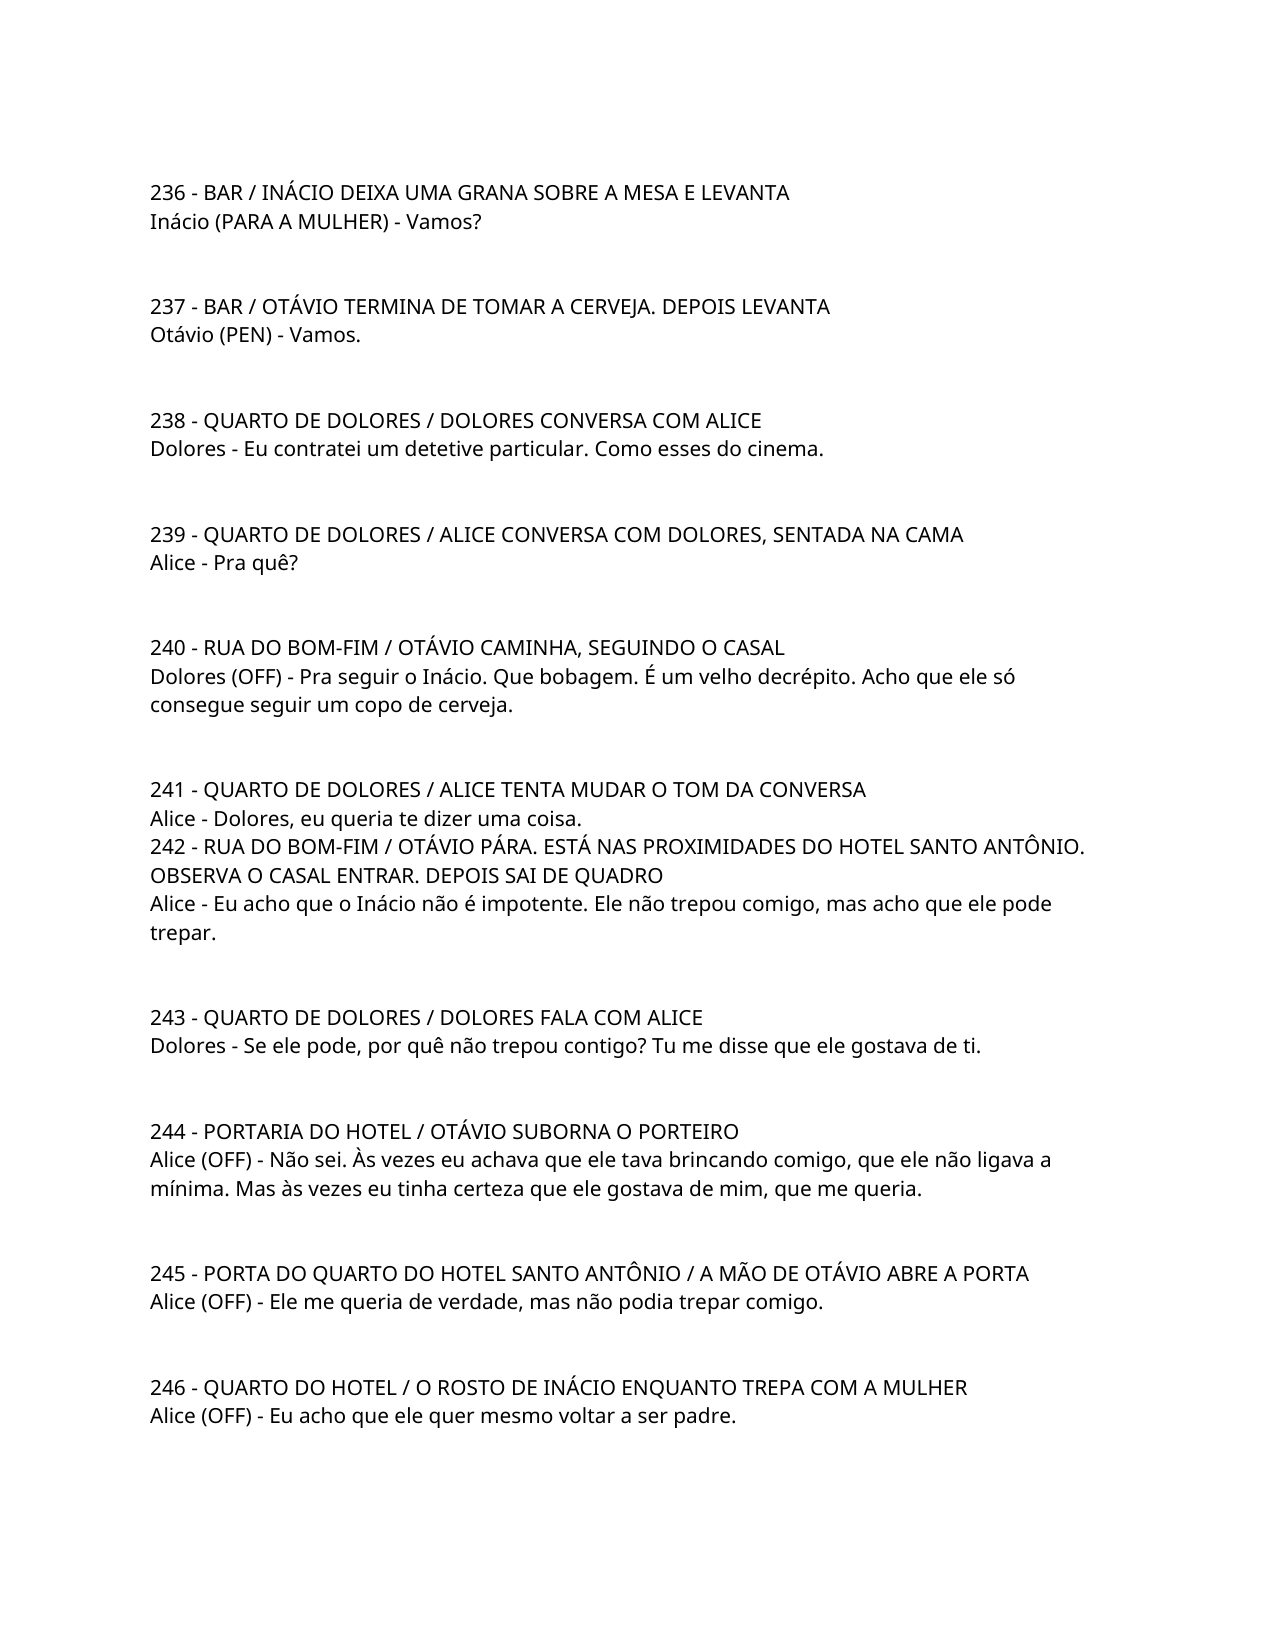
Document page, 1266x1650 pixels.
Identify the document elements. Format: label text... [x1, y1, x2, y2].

text Alice (OFF) - Ele me queria de verdade, mas não podia trepar comigo. [150, 1287, 1115, 1316]
text Dolores (OFF) - Pra seguir o Inácio. Que bobagem. É um velho decrépito. Acho que ele só consegue seguir um copo de cerveja. [150, 662, 1115, 719]
text Inácio (PARA A MULHER) - Vamos? [150, 207, 1115, 235]
text 242 - RUA DO BOM-FIM / OTÁVIO PÁRA. ESTÁ NAS PROXIMIDADES DO HOTEL SANTO ANTÔNIO. OBSERVA O CASAL ENTRAR. DEPOIS SAI DE QUADRO [150, 832, 1115, 889]
text 239 - QUARTO DE DOLORES / ALICE CONVERSA COM DOLORES, SENTADA NA CAMA [150, 520, 1115, 548]
text 238 - QUARTO DE DOLORES / DOLORES CONVERSA COM ALICE [150, 406, 1115, 434]
text Alice (OFF) - Não sei. Às vezes eu achava que ele tava brincando comigo, que ele não ligava a mínima. Mas às vezes eu tinha certeza que ele gostava de mim, que me queria. [150, 1145, 1115, 1202]
text 246 - QUARTO DO HOTEL / O ROSTO DE INÁCIO ENQUANTO TREPA COM A MULHER [150, 1373, 1115, 1401]
text 243 - QUARTO DE DOLORES / DOLORES FALA COM ALICE [150, 1003, 1115, 1032]
text Otávio (PEN) - Vamos. [150, 321, 1115, 349]
text 236 - BAR / INÁCIO DEIXA UMA GRANA SOBRE A MESA E LEVANTA [150, 178, 1115, 207]
text Dolores - Eu contratei um detetive particular. Como esses do cinema. [150, 434, 1115, 463]
text Alice (OFF) - Eu acho que ele quer mesmo voltar a ser padre. [150, 1401, 1115, 1430]
text Alice - Pra quê? [150, 548, 1115, 577]
text 240 - RUA DO BOM-FIM / OTÁVIO CAMINHA, SEGUINDO O CASAL [150, 633, 1115, 662]
text 241 - QUARTO DE DOLORES / ALICE TENTA MUDAR O TOM DA CONVERSA [150, 776, 1115, 804]
text 237 - BAR / OTÁVIO TERMINA DE TOMAR A CERVEJA. DEPOIS LEVANTA [150, 292, 1115, 321]
text Alice - Dolores, eu queria te dizer uma coisa. [150, 804, 1115, 832]
text Alice - Eu acho que o Inácio não é impotente. Ele não trepou comigo, mas acho que ele pode trepar. [150, 889, 1115, 946]
text Dolores - Se ele pode, por quê não trepou contigo? Tu me disse que ele gostava de ti. [150, 1032, 1115, 1060]
text 245 - PORTA DO QUARTO DO HOTEL SANTO ANTÔNIO / A MÃO DE OTÁVIO ABRE A PORTA [150, 1259, 1115, 1287]
text 244 - PORTARIA DO HOTEL / OTÁVIO SUBORNA O PORTEIRO [150, 1117, 1115, 1145]
